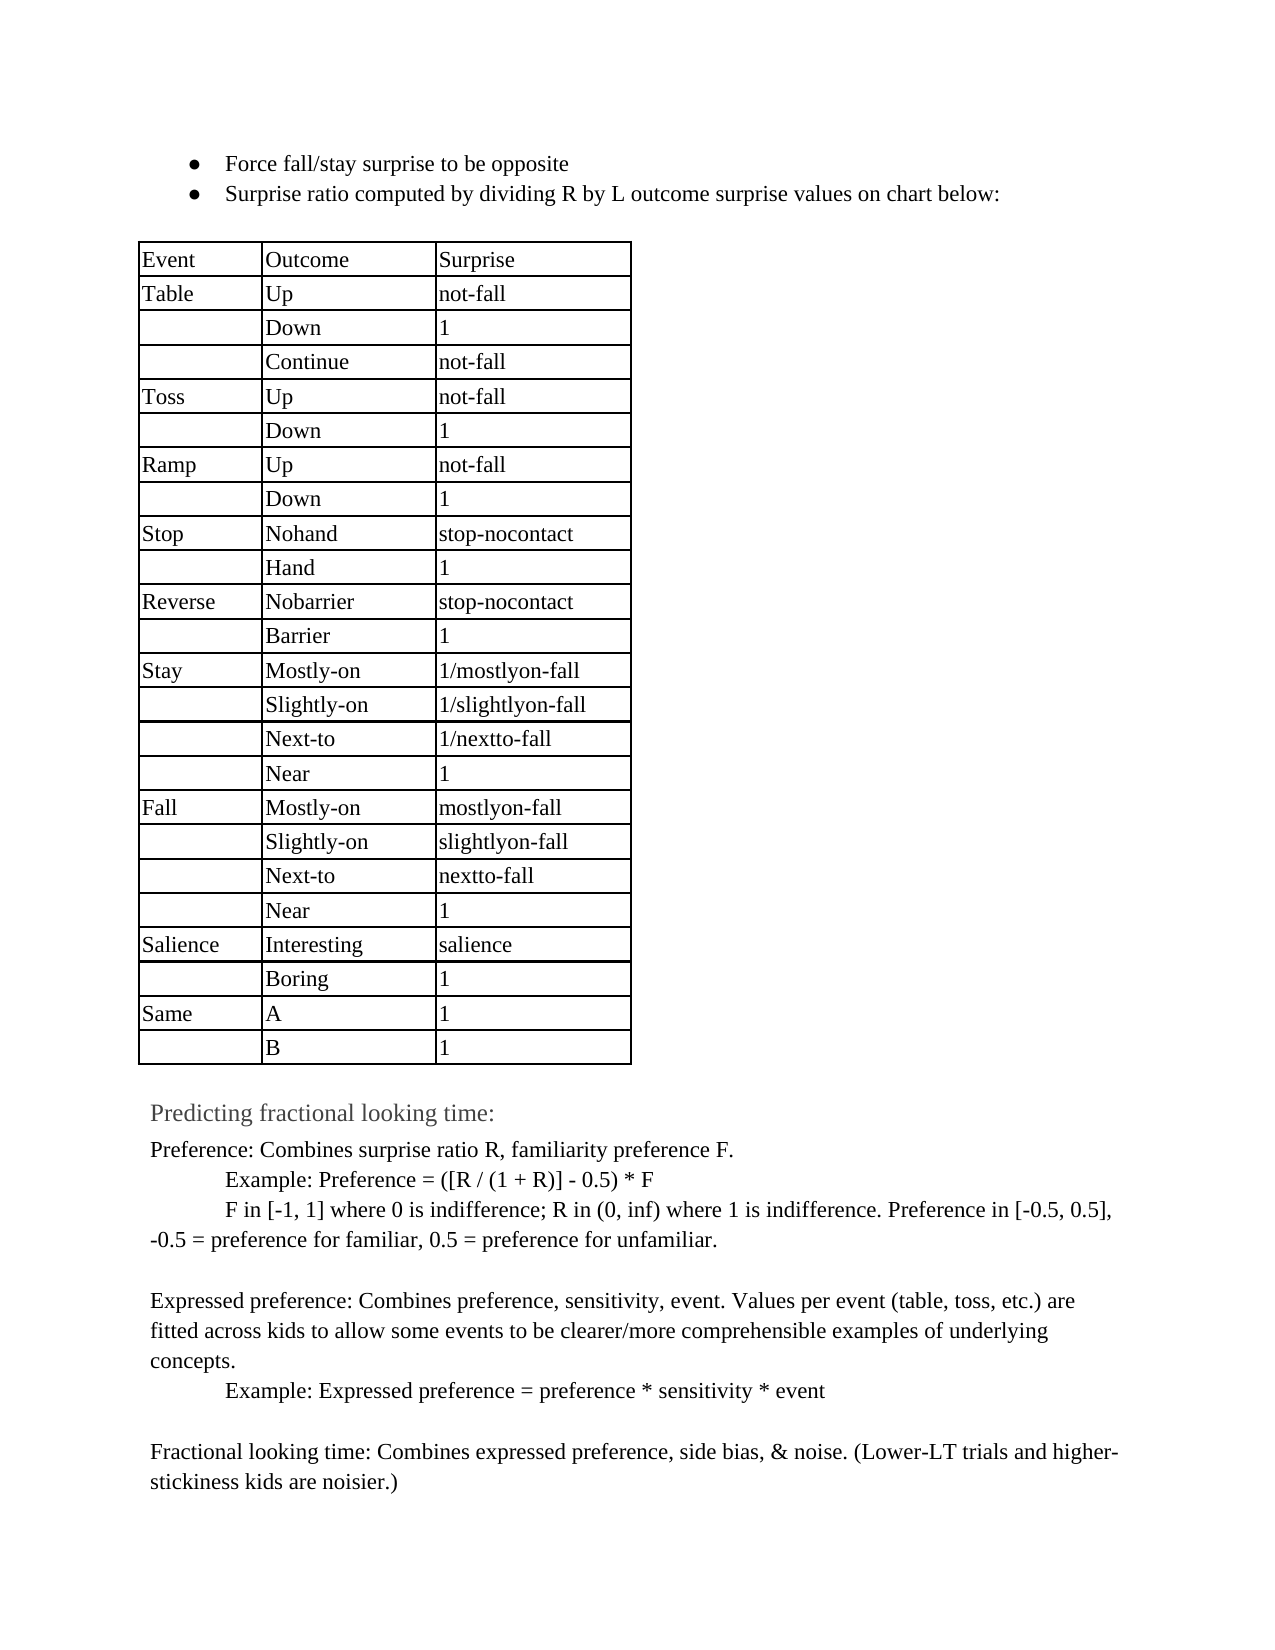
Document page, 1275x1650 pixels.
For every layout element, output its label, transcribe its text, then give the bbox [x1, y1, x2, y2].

table_cell Near [263, 757, 435, 789]
table_cell Up [263, 448, 435, 481]
text Fractional looking time: Combines expressed preference, side bias, & noise. (Lower-LT trials and higher-stickiness kids are noisier.) [150, 1438, 1125, 1494]
text Preference: Combines surprise ratio R, familiarity preference F. [150, 1136, 1125, 1162]
table_cell salience [437, 928, 630, 960]
table_cell not-fall [437, 346, 630, 378]
text Expressed preference: Combines preference, sensitivity, event. Values per event (table, toss, etc.) are fitted across kids to allow some events to be clearer/more comprehensible examples of underlying concepts. [150, 1287, 1125, 1373]
table_cell Interesting [263, 928, 435, 960]
table_cell [140, 688, 261, 720]
table_cell 1/slightlyon-fall [437, 688, 630, 720]
table_cell Continue [263, 346, 435, 378]
text Example: Expressed preference = preference * sensitivity * event [150, 1377, 1125, 1404]
table_cell Mostly-on [263, 791, 435, 823]
table_cell [140, 963, 261, 994]
table_cell Nohand [263, 517, 435, 549]
table_cell stop-nocontact [437, 517, 630, 549]
table_cell Same [140, 997, 261, 1029]
table_header Surprise [437, 243, 630, 275]
table_cell Nobarrier [263, 585, 435, 618]
table_cell 1 [437, 483, 630, 515]
text F in [-1, 1] where 0 is indifference; R in (0, inf) where 1 is indifference. Preference in [-0.5, 0.5], -0.5 = preference for familiar, 0.5 = preference for unfamiliar. [150, 1196, 1125, 1253]
table_cell Down [263, 483, 435, 515]
table_cell not-fall [437, 448, 630, 481]
table_cell 1 [437, 1031, 630, 1063]
table_cell 1 [437, 620, 630, 652]
table_cell 1/nextto-fall [437, 723, 630, 755]
table_cell 1 [437, 311, 630, 343]
table_cell 1 [437, 963, 630, 994]
table_cell Near [263, 894, 435, 926]
list Force fall/stay surprise to be opposite [187, 150, 1125, 176]
table_cell [140, 1031, 261, 1063]
table_cell Toss [140, 380, 261, 412]
table_cell Slightly-on [263, 688, 435, 720]
table_cell slightlyon-fall [437, 825, 630, 857]
table_cell Boring [263, 963, 435, 994]
table_cell Next-to [263, 860, 435, 892]
table_cell Stop [140, 517, 261, 549]
table_cell [140, 757, 261, 789]
table_cell [140, 620, 261, 652]
table_cell A [263, 997, 435, 1029]
table_cell 1 [437, 757, 630, 789]
table_cell Down [263, 311, 435, 343]
table_cell [140, 311, 261, 343]
list Surprise ratio computed by dividing R by L outcome surprise values on chart below: [187, 180, 1125, 207]
table_cell Stay [140, 654, 261, 686]
table_cell [140, 346, 261, 378]
table_cell Reverse [140, 585, 261, 618]
table_cell 1/mostlyon-fall [437, 654, 630, 686]
table_header Outcome [263, 243, 435, 275]
table_header Event [140, 243, 261, 275]
table_cell 1 [437, 414, 630, 446]
table_cell nextto-fall [437, 860, 630, 892]
text Example: Preference = ([R / (1 + R)] - 0.5) * F [150, 1166, 1125, 1192]
table_cell 1 [437, 551, 630, 583]
table_cell 1 [437, 894, 630, 926]
table_cell Salience [140, 928, 261, 960]
table_cell Hand [263, 551, 435, 583]
table_cell [140, 551, 261, 583]
table_cell [140, 825, 261, 857]
table_cell 1 [437, 997, 630, 1029]
table_cell [140, 723, 261, 755]
table_cell [140, 860, 261, 892]
table_cell [140, 483, 261, 515]
table_cell not-fall [437, 380, 630, 412]
table_cell stop-nocontact [437, 585, 630, 618]
table_cell Down [263, 414, 435, 446]
table_cell not-fall [437, 277, 630, 309]
table_cell Up [263, 277, 435, 309]
table_cell Fall [140, 791, 261, 823]
table_cell [140, 894, 261, 926]
table_cell mostlyon-fall [437, 791, 630, 823]
subtitle Predicting fractional looking time: [150, 1098, 1125, 1127]
table_cell Next-to [263, 723, 435, 755]
table_cell Mostly-on [263, 654, 435, 686]
table_cell Barrier [263, 620, 435, 652]
table_cell Ramp [140, 448, 261, 481]
table_cell Slightly-on [263, 825, 435, 857]
table_cell Up [263, 380, 435, 412]
table_cell B [263, 1031, 435, 1063]
table_cell Table [140, 277, 261, 309]
table_cell [140, 414, 261, 446]
